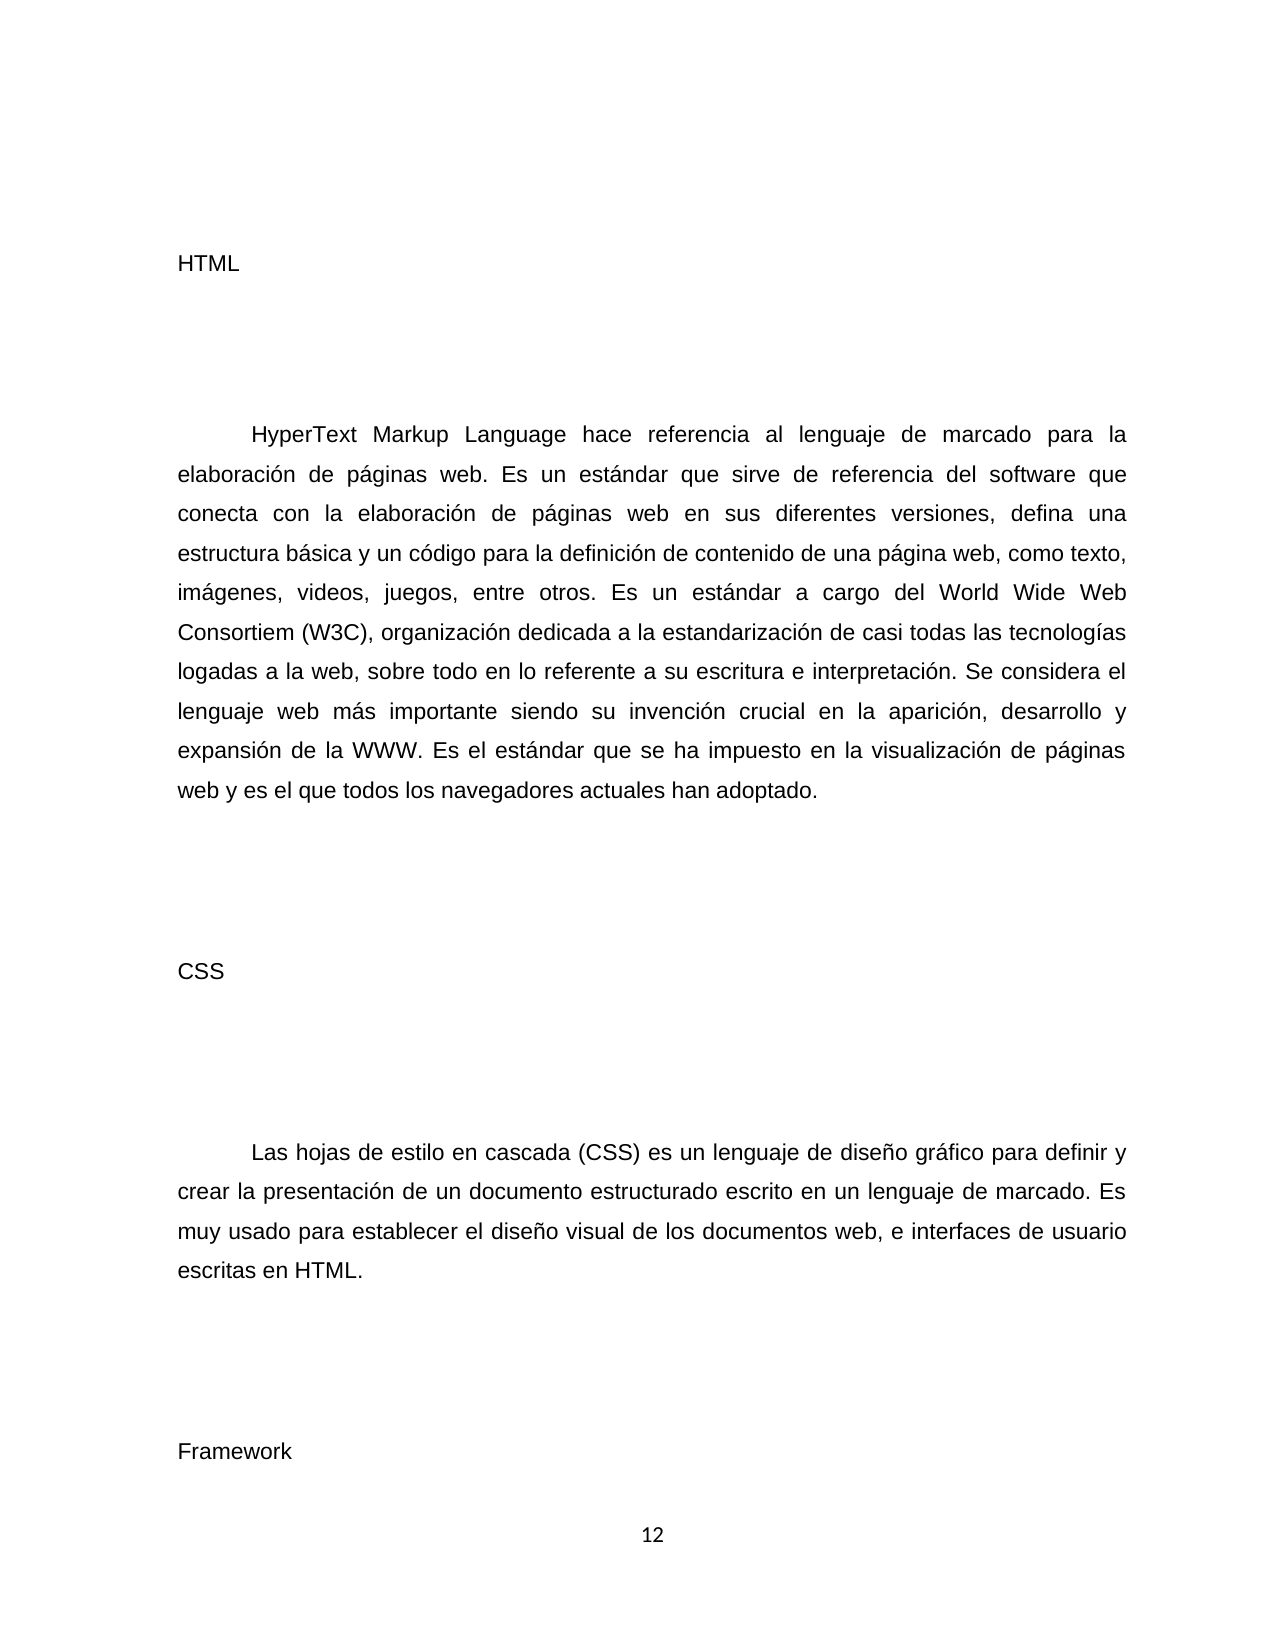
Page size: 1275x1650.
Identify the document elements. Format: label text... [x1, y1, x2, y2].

text HyperText Markup Language hace referencia al lenguaje de marcado para la elaboración de páginas web. Es un estándar que sirve de referencia del software que conecta con la elaboración de páginas web en sus diferentes versiones, defina una estructura básica y un código para la definición de contenido de una página web, como texto, imágenes, videos, juegos, entre otros. Es un estándar a cargo del World Wide Web Consortiem (W3C), organización dedicada a la estandarización de casi todas las tecnologías logadas a la web, sobre todo en lo referente a su escritura e interpretación. Se considera el lenguaje web más importante siendo su invención crucial en la aparición, desarrollo y expansión de la WWW. Es el estándar que se ha impuesto en la visualización de páginas web y es el que todos los navegadores actuales han adoptado. [177, 421, 1127, 803]
text Las hojas de estilo en cascada (CSS) es un lenguaje de diseño gráfico para definir y crear la presentación de un documento estructurado escrito en un lenguaje de marcado. Es muy usado para establecer el diseño visual de los documentos web, e interfaces de usuario escritas en HTML. [177, 1139, 1127, 1283]
text HTML [177, 250, 1127, 276]
text Framework [177, 1438, 1127, 1464]
text CSS [177, 958, 1127, 984]
